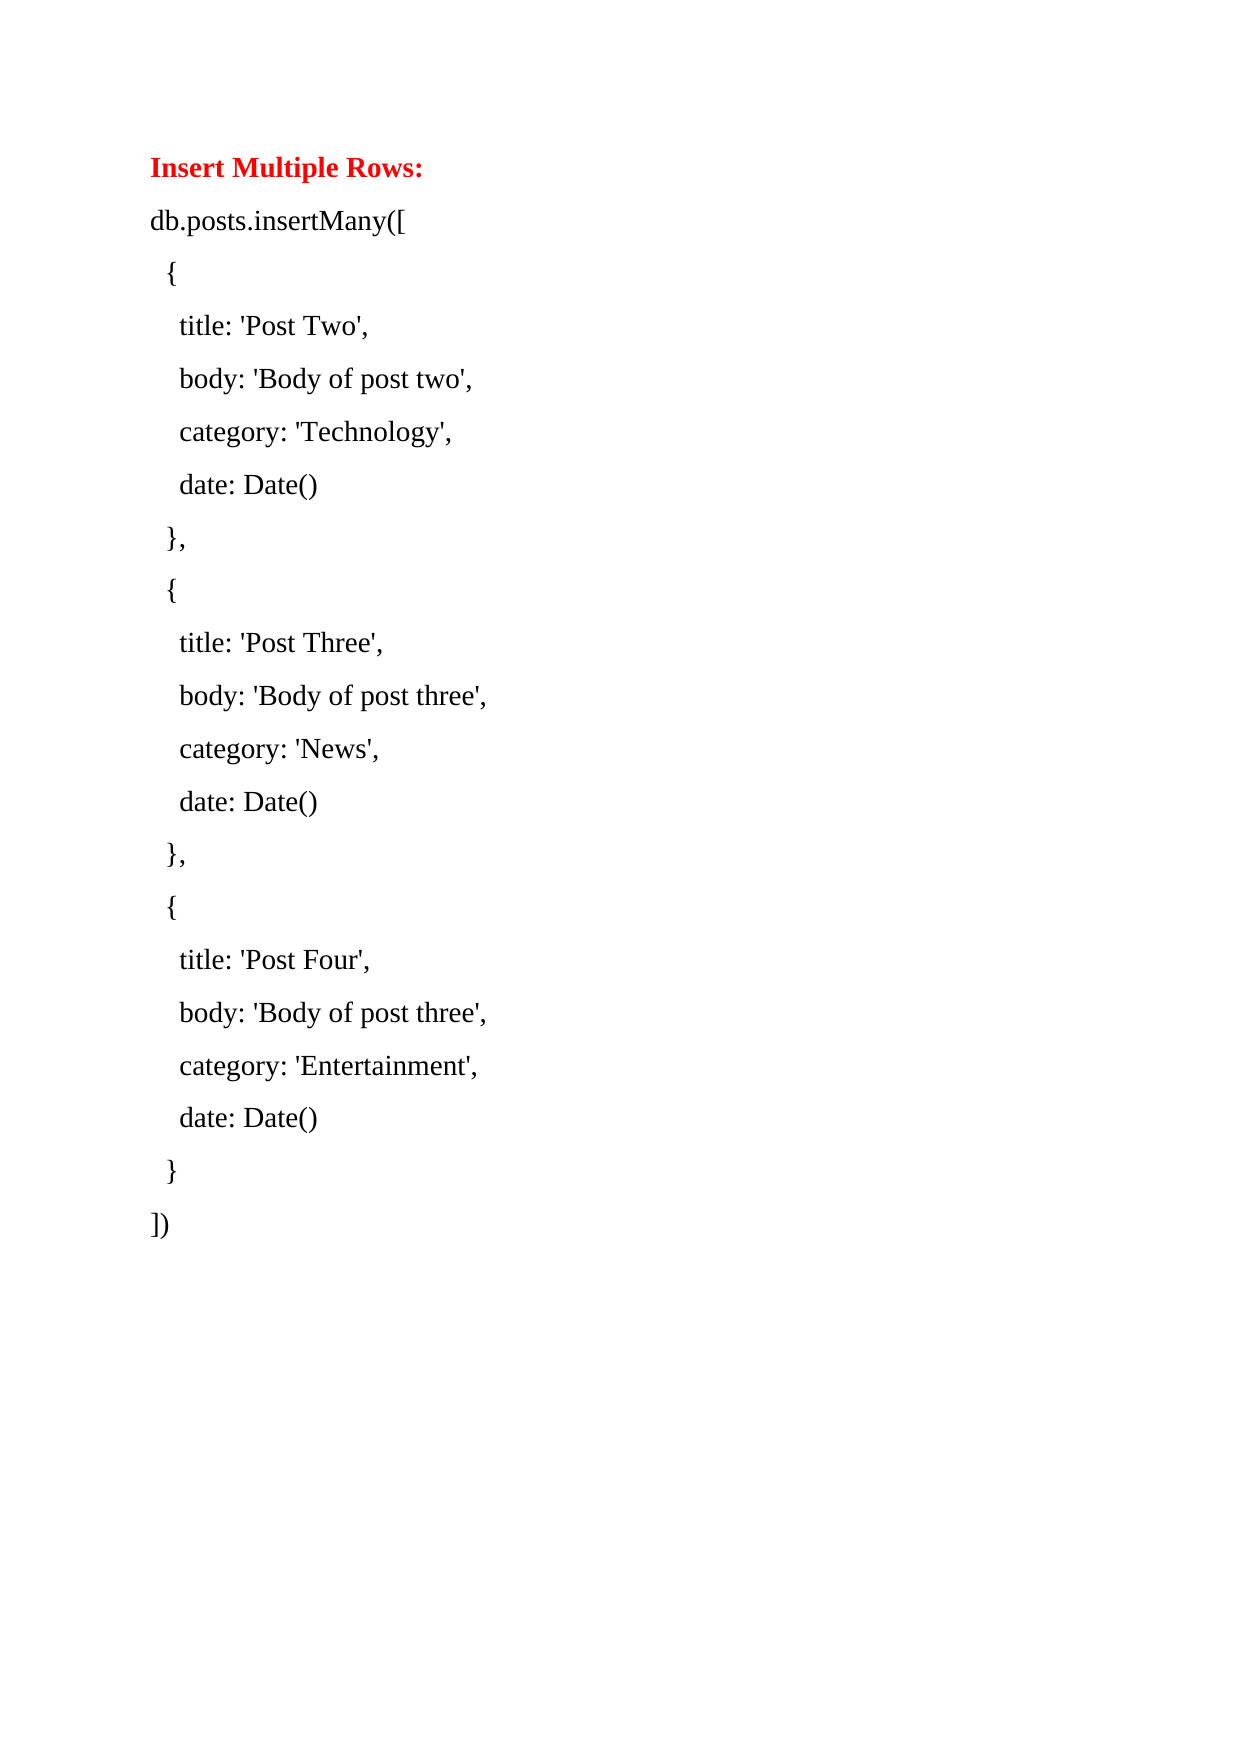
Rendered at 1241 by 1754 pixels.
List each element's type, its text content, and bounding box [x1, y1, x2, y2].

text category: 'News', [150, 731, 1090, 764]
text }, [150, 520, 1090, 553]
text body: 'Body of post three', [150, 995, 1090, 1028]
text { [150, 572, 1090, 606]
text Insert Multiple Rows: [150, 150, 1090, 183]
text { [150, 889, 1090, 923]
text db.posts.insertMany([ [150, 203, 1090, 236]
text { [150, 256, 1090, 289]
text }, [150, 837, 1090, 870]
text } [150, 1153, 1090, 1187]
text body: 'Body of post two', [150, 361, 1090, 395]
text date: Date() [150, 467, 1090, 500]
text category: 'Entertainment', [150, 1048, 1090, 1081]
text body: 'Body of post three', [150, 678, 1090, 712]
text title: 'Post Three', [150, 625, 1090, 659]
text category: 'Technology', [150, 414, 1090, 448]
text title: 'Post Two', [150, 308, 1090, 342]
text ]) [150, 1206, 1090, 1240]
text title: 'Post Four', [150, 942, 1090, 976]
text date: Date() [150, 1101, 1090, 1134]
text date: Date() [150, 784, 1090, 817]
